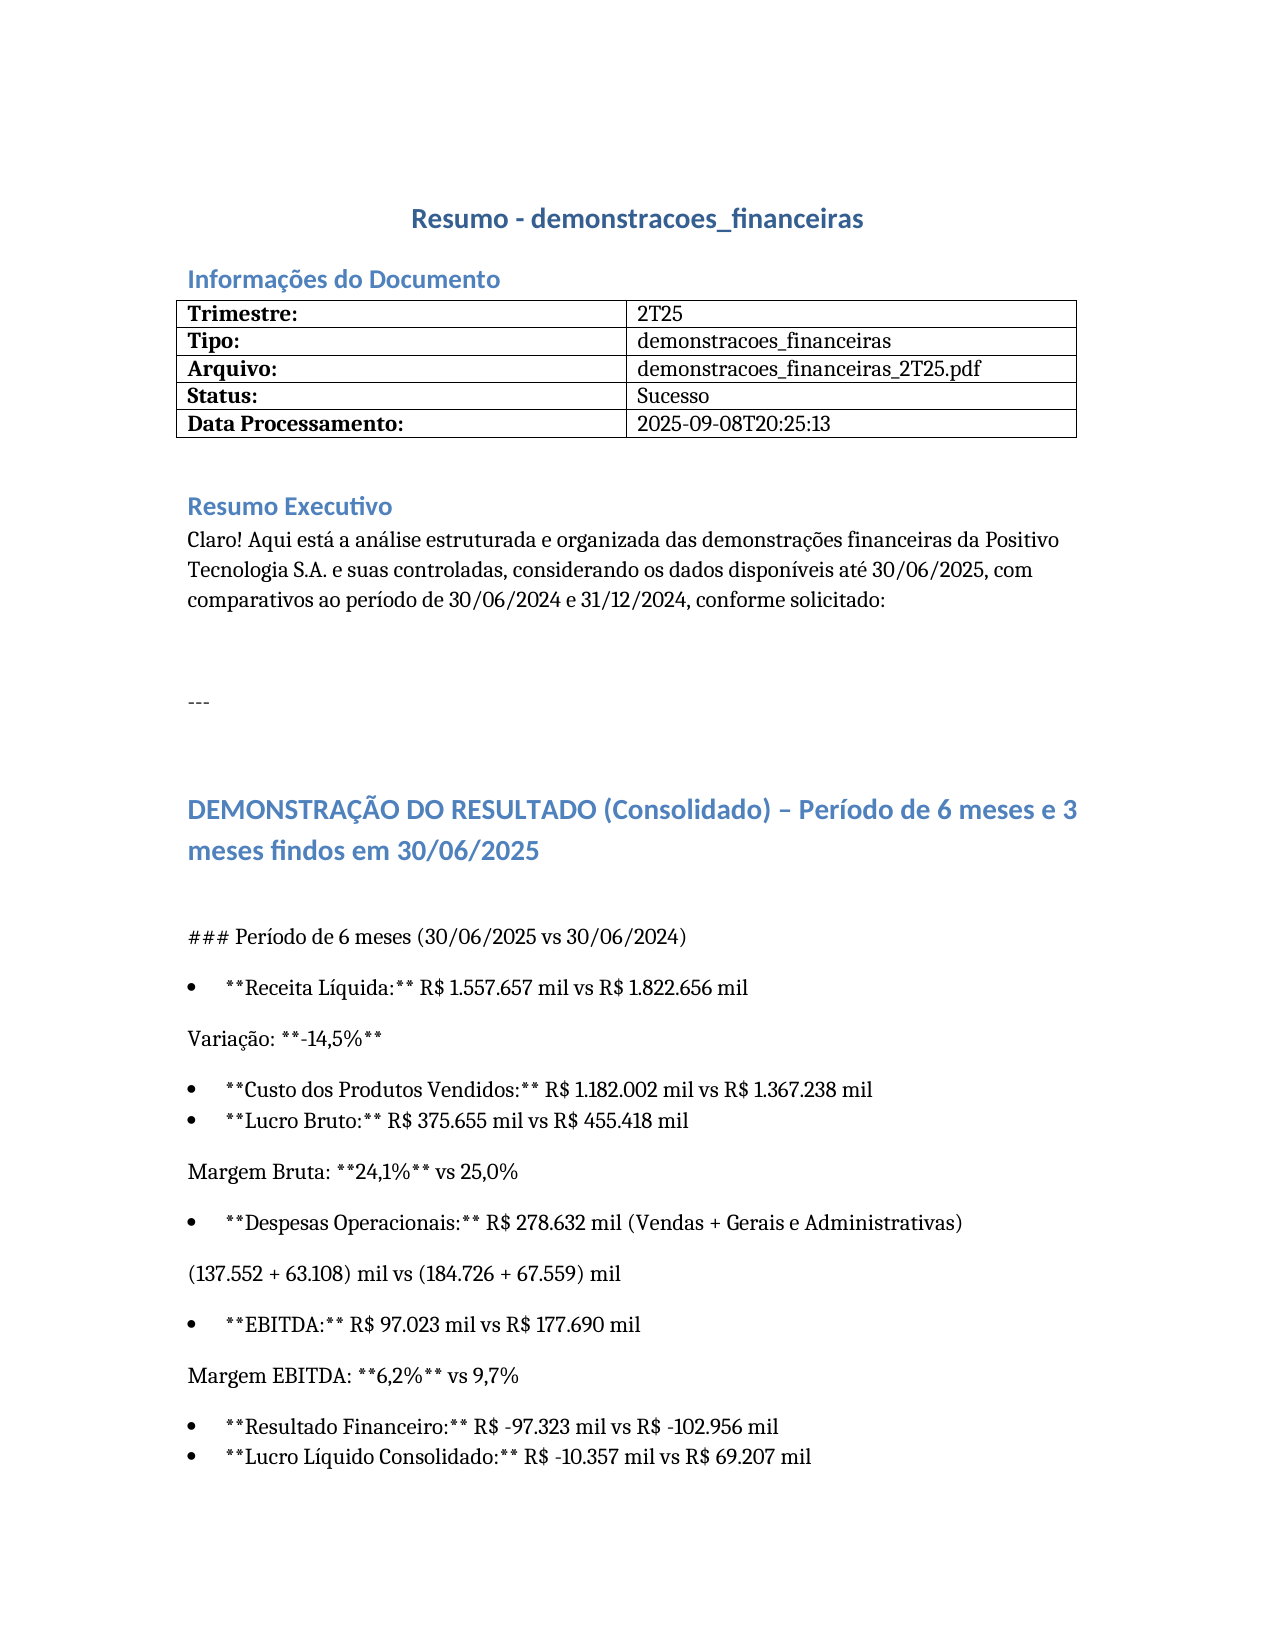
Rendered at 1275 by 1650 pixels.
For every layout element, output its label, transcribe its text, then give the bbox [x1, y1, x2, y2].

text Claro! Aqui está a análise estruturada e organizada das demonstrações financeiras da Positivo Tecnologia S.A. e suas controladas, considerando os dados disponíveis até 30/06/2025, com comparativos ao período de 30/06/2024 e 31/12/2024, conforme solicitado: [187, 527, 1087, 613]
table_cell Arquivo: [177, 356, 626, 382]
subtitle Informações do Documento [187, 262, 1087, 295]
table_header Trimestre: [177, 301, 626, 327]
subtitle DEMONSTRAÇÃO DO RESULTADO (Consolidado) – Período de 6 meses e 3 meses findos em 30/06/2025 [187, 791, 1087, 868]
list **Lucro Bruto:** R$ 375.655 mil vs R$ 455.418 mil [187, 1107, 1087, 1134]
text Margem EBITDA: **6,2%** vs 9,7% [187, 1363, 1087, 1389]
text Variação: **-14,5%** [187, 1026, 1087, 1053]
table_cell Tipo: [177, 328, 626, 354]
table_cell Sucesso [627, 383, 1076, 409]
table_header 2T25 [627, 301, 1076, 327]
table_cell Data Processamento: [177, 410, 626, 437]
list **Custo dos Produtos Vendidos:** R$ 1.182.002 mil vs R$ 1.367.238 mil [187, 1077, 1087, 1104]
list **EBITDA:** R$ 97.023 mil vs R$ 177.690 mil [187, 1312, 1087, 1338]
text (137.552 + 63.108) mil vs (184.726 + 67.559) mil [187, 1261, 1087, 1287]
table_cell demonstracoes_financeiras_2T25.pdf [627, 356, 1076, 382]
list **Receita Líquida:** R$ 1.557.657 mil vs R$ 1.822.656 mil [187, 975, 1087, 1002]
text --- [187, 689, 1087, 716]
list **Despesas Operacionais:** R$ 278.632 mil (Vendas + Gerais e Administrativas) [187, 1209, 1087, 1236]
text Margem Bruta: **24,1%** vs 25,0% [187, 1158, 1087, 1185]
table_cell demonstracoes_financeiras [627, 328, 1076, 354]
text ### Período de 6 meses (30/06/2025 vs 30/06/2024) [187, 924, 1087, 951]
subtitle Resumo Executivo [187, 489, 1087, 522]
subtitle Resumo - demonstracoes_financeiras [187, 200, 1087, 236]
table_cell Status: [177, 383, 626, 409]
list **Lucro Líquido Consolidado:** R$ -10.357 mil vs R$ 69.207 mil [187, 1444, 1087, 1470]
list **Resultado Financeiro:** R$ -97.323 mil vs R$ -102.956 mil [187, 1414, 1087, 1440]
table_cell 2025-09-08T20:25:13 [627, 410, 1076, 437]
